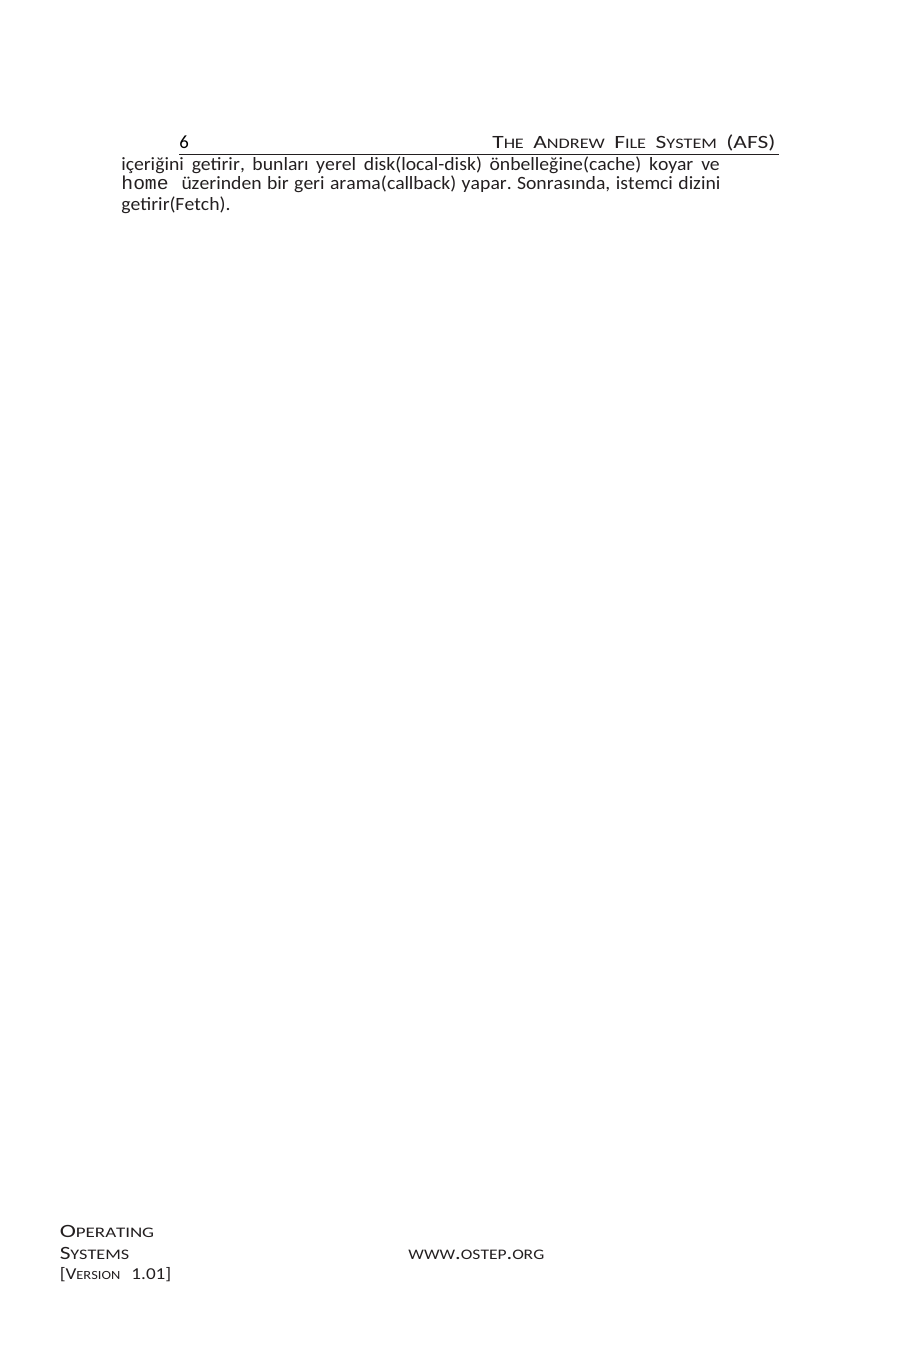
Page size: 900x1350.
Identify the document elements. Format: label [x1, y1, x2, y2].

text [121, 154, 721, 215]
